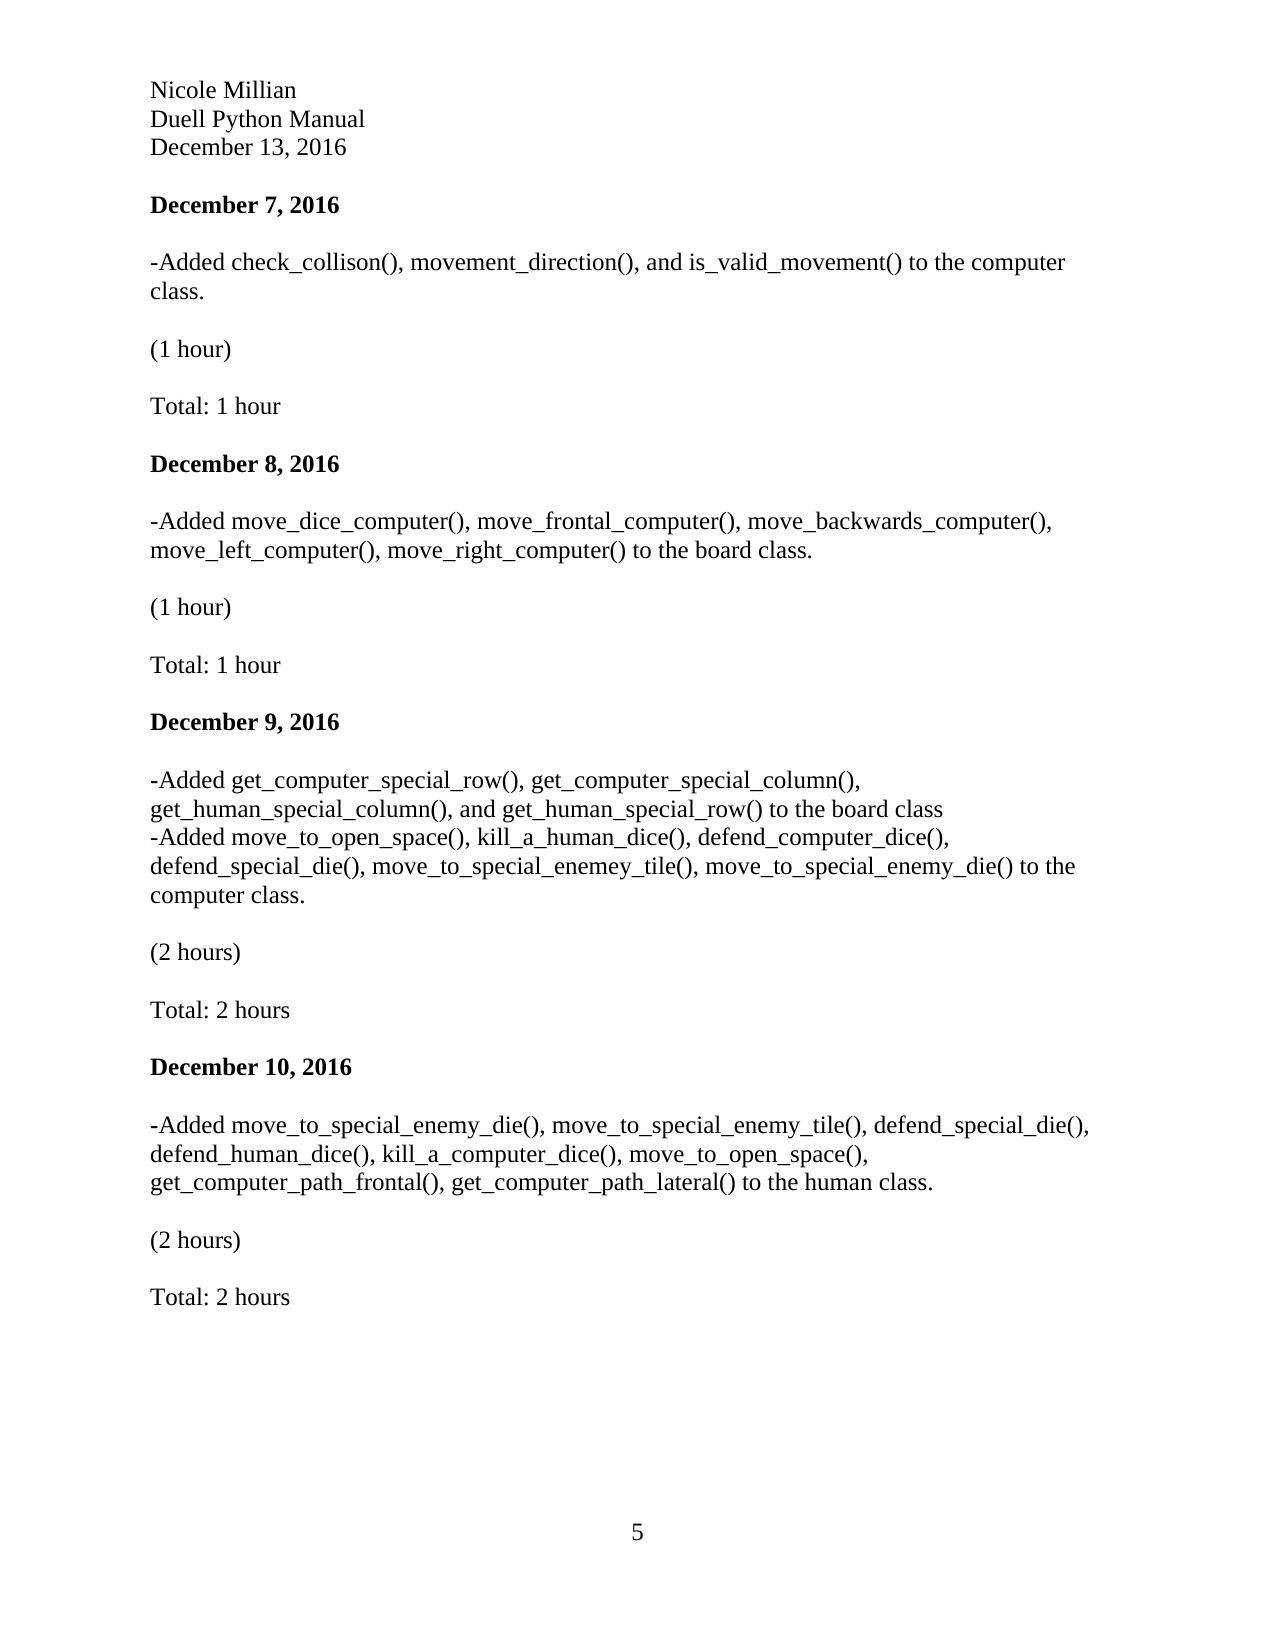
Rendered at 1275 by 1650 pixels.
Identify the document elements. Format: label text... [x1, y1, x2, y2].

text (2 hours) [150, 937, 1125, 966]
text -Added get_computer_special_row(), get_computer_special_column(), get_human_special_column(), and get_human_special_row() to the board class [150, 765, 1125, 822]
text -Added move_to_special_enemy_die(), move_to_special_enemy_tile(), defend_special_die(), defend_human_dice(), kill_a_computer_dice(), move_to_open_space(), get_computer_path_frontal(), get_computer_path_lateral() to the human class. [150, 1110, 1125, 1196]
text -Added move_to_open_space(), kill_a_human_dice(), defend_computer_dice(), defend_special_die(), move_to_special_enemey_tile(), move_to_special_enemy_die() to the computer class. [150, 822, 1125, 909]
text Total: 2 hours [150, 1282, 1125, 1311]
text Total: 1 hour [150, 391, 1125, 420]
text December 7, 2016 [150, 190, 1125, 219]
text December 10, 2016 [150, 1052, 1125, 1081]
text (2 hours) [150, 1225, 1125, 1254]
text -Added check_collison(), movement_direction(), and is_valid_movement() to the computer class. [150, 247, 1125, 305]
text Total: 2 hours [150, 995, 1125, 1024]
text -Added move_dice_computer(), move_frontal_computer(), move_backwards_computer(), move_left_computer(), move_right_computer() to the board class. [150, 506, 1125, 564]
text December 9, 2016 [150, 707, 1125, 736]
text (1 hour) [150, 334, 1125, 362]
text December 8, 2016 [150, 449, 1125, 477]
text (1 hour) [150, 592, 1125, 621]
text Total: 1 hour [150, 650, 1125, 679]
